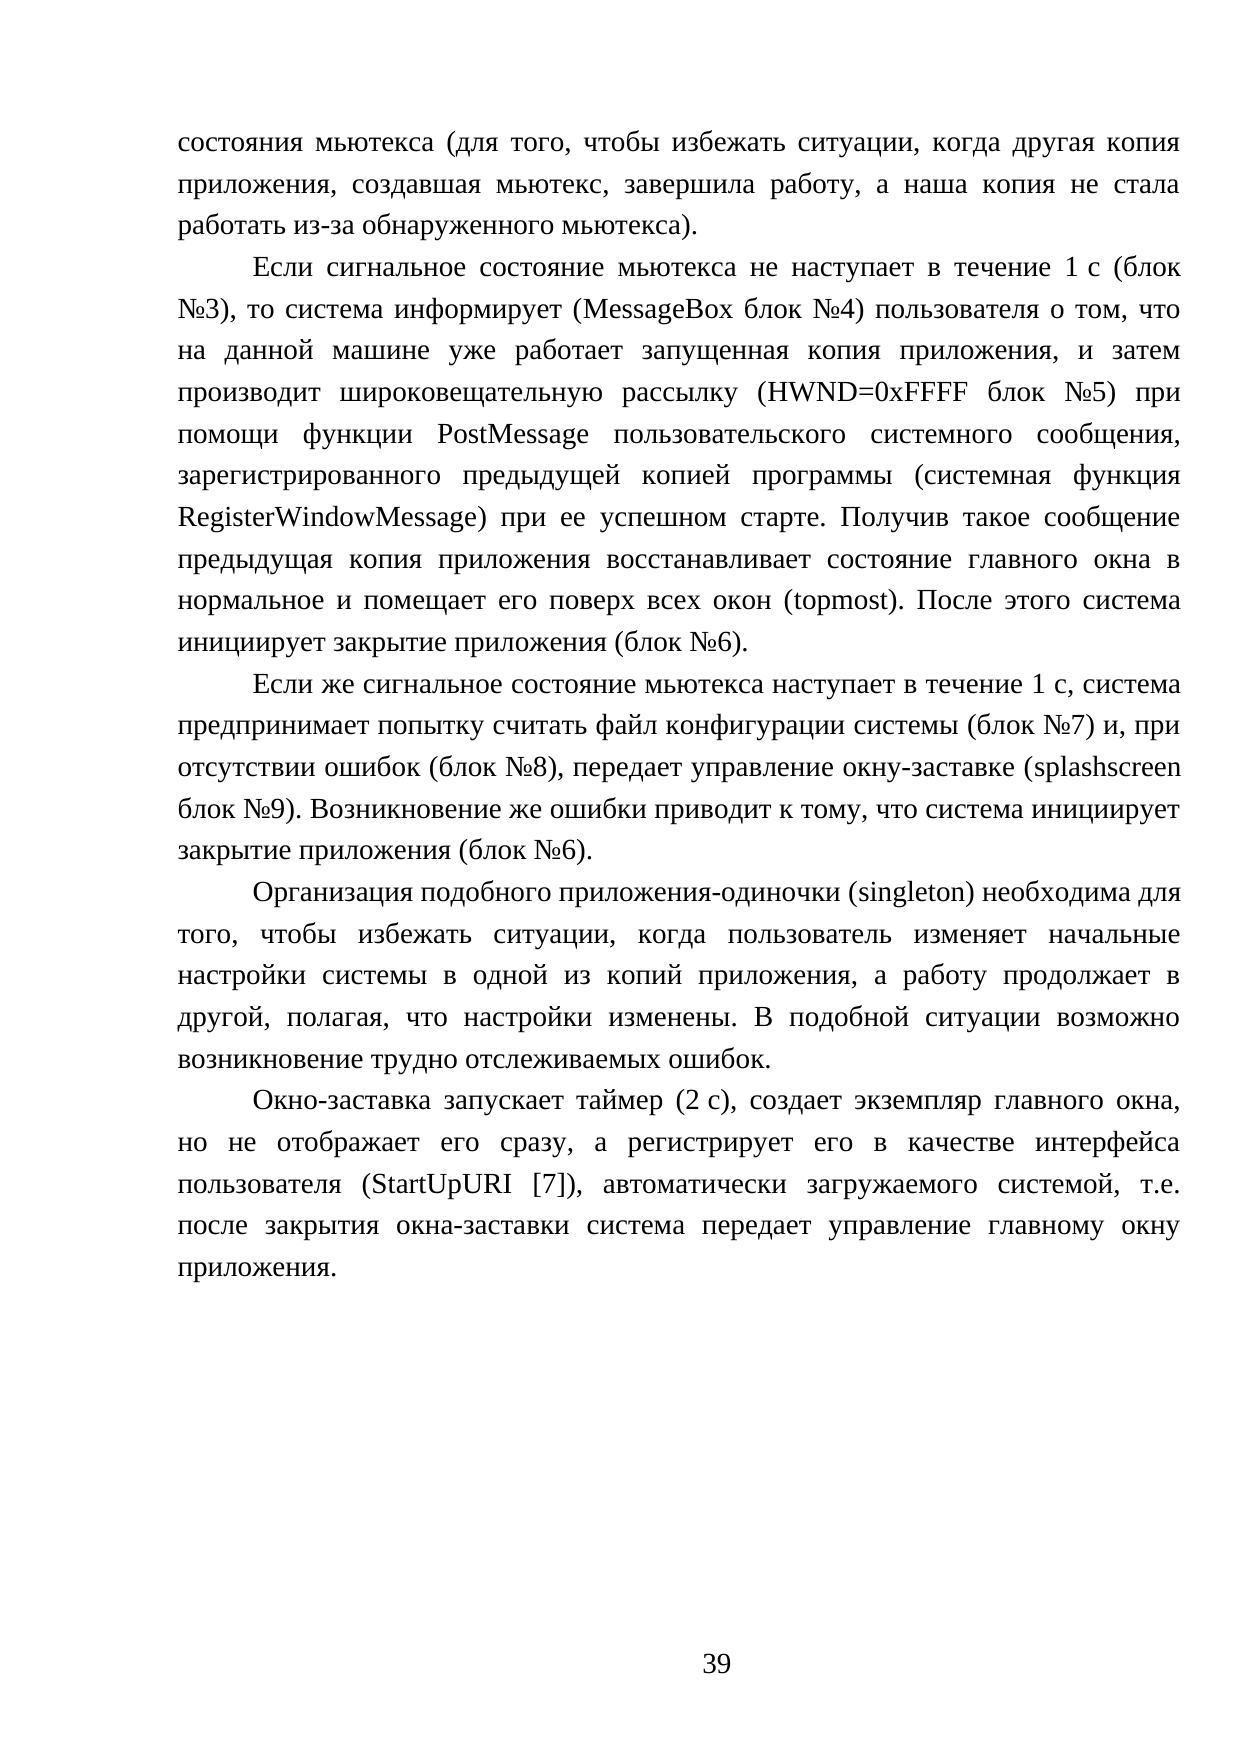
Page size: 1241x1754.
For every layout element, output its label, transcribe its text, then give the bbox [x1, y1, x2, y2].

text Организация подобного приложения-одиночки (singleton) необходима для того, чтобы избежать ситуации, когда пользователь изменяет начальные настройки системы в одной из копий приложения, а работу продолжает в другой, полагая, что настройки изменены. В подобной ситуации возможно возникновение трудно отслеживаемых ошибок. [177, 868, 1181, 1076]
text Окно-заставка запускает таймер (2 с), создает экземпляр главного окна, но не отображает его сразу, а регистрирует его в качестве интерфейса пользователя (StartUpURI ), автоматически загружаемого системой, т.е. после закрытия окна-заставки система передает управление главному окну приложения. [177, 1076, 1181, 1285]
text Если же сигнальное состояние мьютекса наступает в течение 1 с, система предпринимает попытку считать файл конфигурации системы (блок №7) и, при отсутствии ошибок (блок №8), передает управление окну-заставке (splashscreen блок №9). Возникновение же ошибки приводит к тому, что система инициирует закрытие приложения (блок №6). [177, 660, 1181, 868]
text Если сигнальное состояние мьютекса не наступает в течение 1 с (блок №3), то система информирует (MessageBox блок №4) пользователя о том, что на данной машине уже работает запущенная копия приложения, и затем производит широковещательную рассылку (HWND=0xFFFF блок №5) при помощи функции PostMessage пользовательского системного сообщения, зарегистрированного предыдущей копией программы (системная функция RegisterWindowMessage) при ее успешном старте. Получив такое сообщение предыдущая копия приложения восстанавливает состояние главного окна в нормальное и помещает его поверх всех окон (topmost). После этого система инициирует закрытие приложения (блок №6). [177, 243, 1181, 660]
